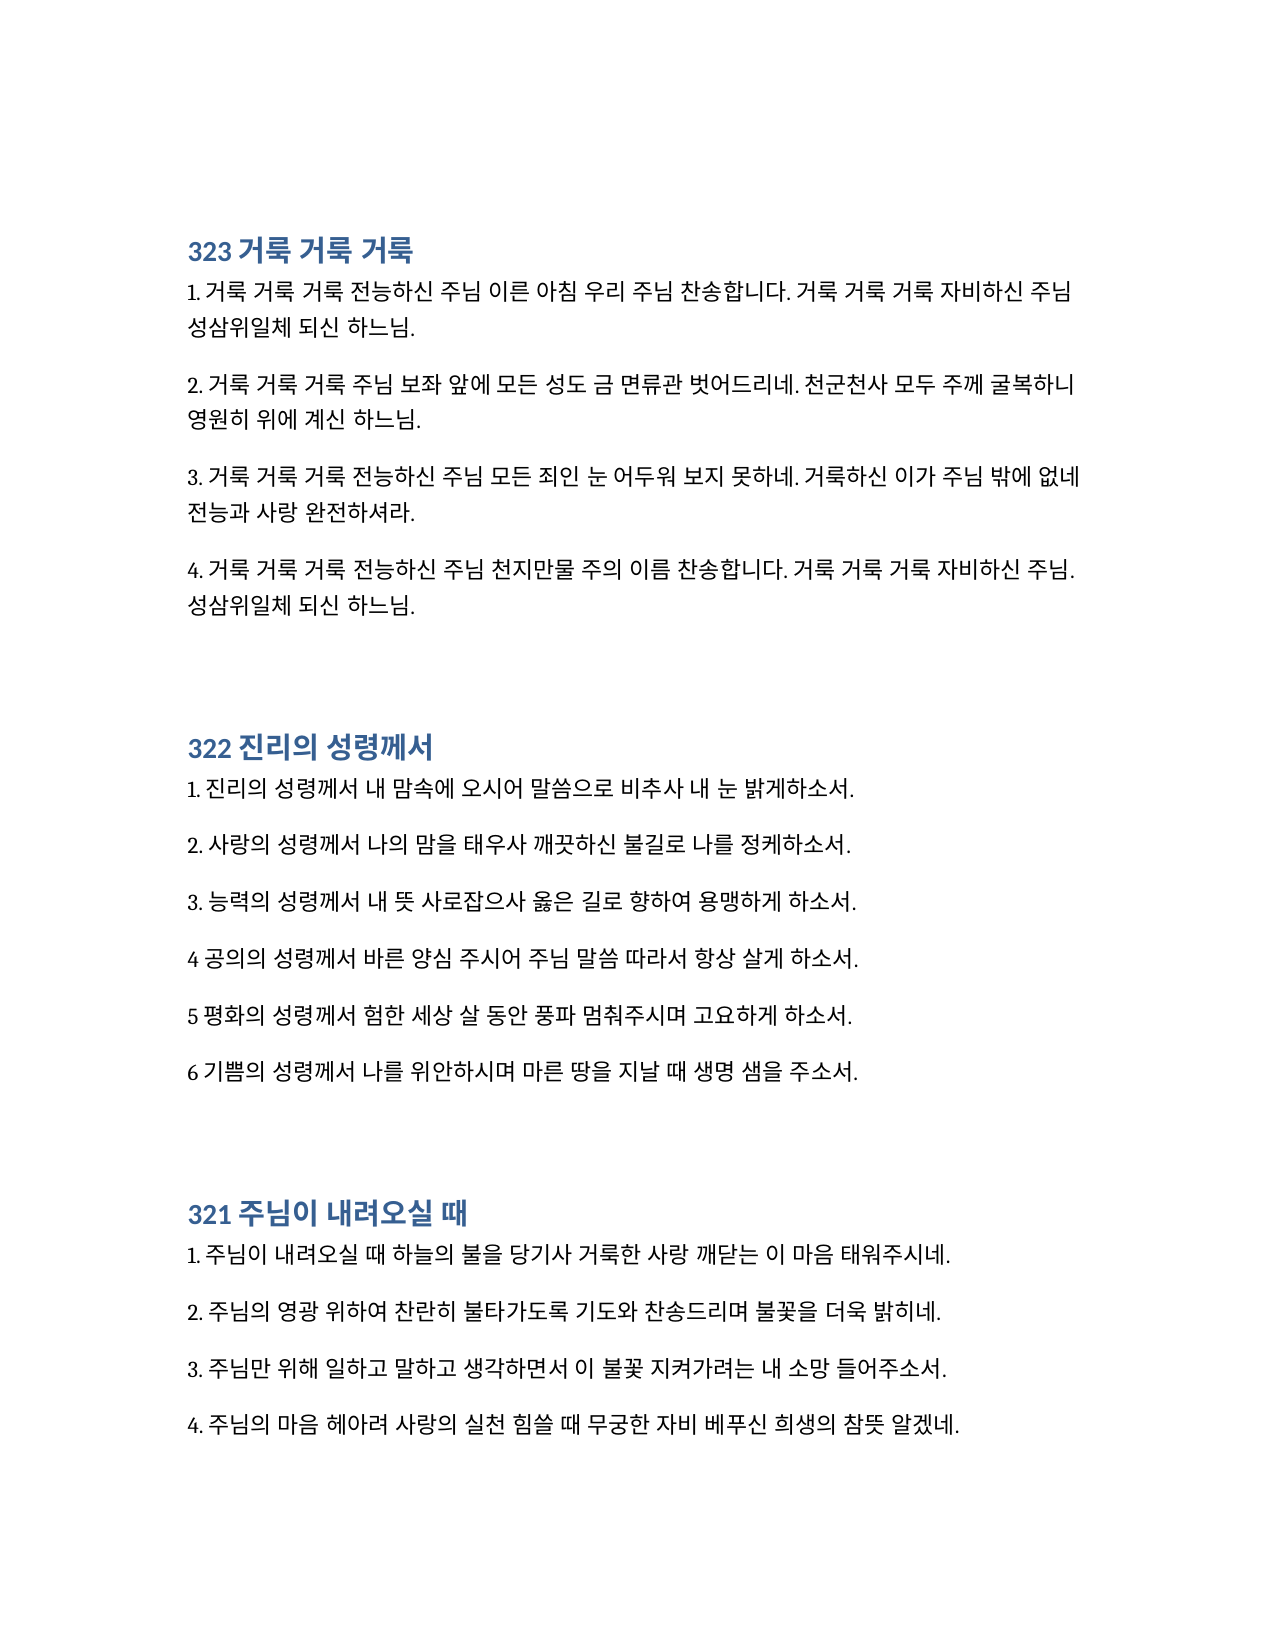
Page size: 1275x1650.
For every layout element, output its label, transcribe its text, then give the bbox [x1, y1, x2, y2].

text 4. 주님의 마음 헤아려 사랑의 실천 힘쓸 때 무궁한 자비 베푸신 희생의 참뜻 알겠네. [187, 1409, 1087, 1441]
text 1. 진리의 성령께서 내 맘속에 오시어 말씀으로 비추사 내 눈 밝게하소서. [187, 772, 1087, 804]
subtitle 322 진리의 성령께서 [187, 727, 1087, 767]
text 6 기쁨의 성령께서 나를 위안하시며 마른 땅을 지날 때 생명 샘을 주소서. [187, 1056, 1087, 1088]
text 3. 거룩 거룩 거룩 전능하신 주님 모든 죄인 눈 어두워 보지 못하네. 거룩하신 이가 주님 밖에 없네 전능과 사랑 완전하셔라. [187, 461, 1087, 528]
text 4 공의의 성령께서 바른 양심 주시어 주님 말씀 따라서 항상 살게 하소서. [187, 943, 1087, 974]
text 4. 거룩 거룩 거룩 전능하신 주님 천지만물 주의 이름 찬송합니다. 거룩 거룩 거룩 자비하신 주님. 성삼위일체 되신 하느님. [187, 554, 1087, 621]
subtitle 323 거룩 거룩 거룩 [187, 230, 1087, 270]
text 2. 주님의 영광 위하여 찬란히 불타가도록 기도와 찬송드리며 불꽃을 더욱 밝히네. [187, 1296, 1087, 1327]
text 1. 거룩 거룩 거룩 전능하신 주님 이른 아침 우리 주님 찬송합니다. 거룩 거룩 거룩 자비하신 주님 성삼위일체 되신 하느님. [187, 276, 1087, 343]
text 2. 사랑의 성령께서 나의 맘을 태우사 깨끗하신 불길로 나를 정케하소서. [187, 829, 1087, 861]
text 5 평화의 성령께서 험한 세상 살 동안 풍파 멈춰주시며 고요하게 하소서. [187, 999, 1087, 1031]
subtitle 321 주님이 내려오실 때 [187, 1193, 1087, 1233]
text 2. 거룩 거룩 거룩 주님 보좌 앞에 모든 성도 금 면류관 벗어드리네. 천군천사 모두 주께 굴복하니 영원히 위에 계신 하느님. [187, 368, 1087, 436]
text 3. 능력의 성령께서 내 뜻 사로잡으사 옳은 길로 향하여 용맹하게 하소서. [187, 886, 1087, 917]
text 1. 주님이 내려오실 때 하늘의 불을 당기사 거룩한 사랑 깨닫는 이 마음 태워주시네. [187, 1239, 1087, 1270]
text 3. 주님만 위해 일하고 말하고 생각하면서 이 불꽃 지켜가려는 내 소망 들어주소서. [187, 1352, 1087, 1384]
